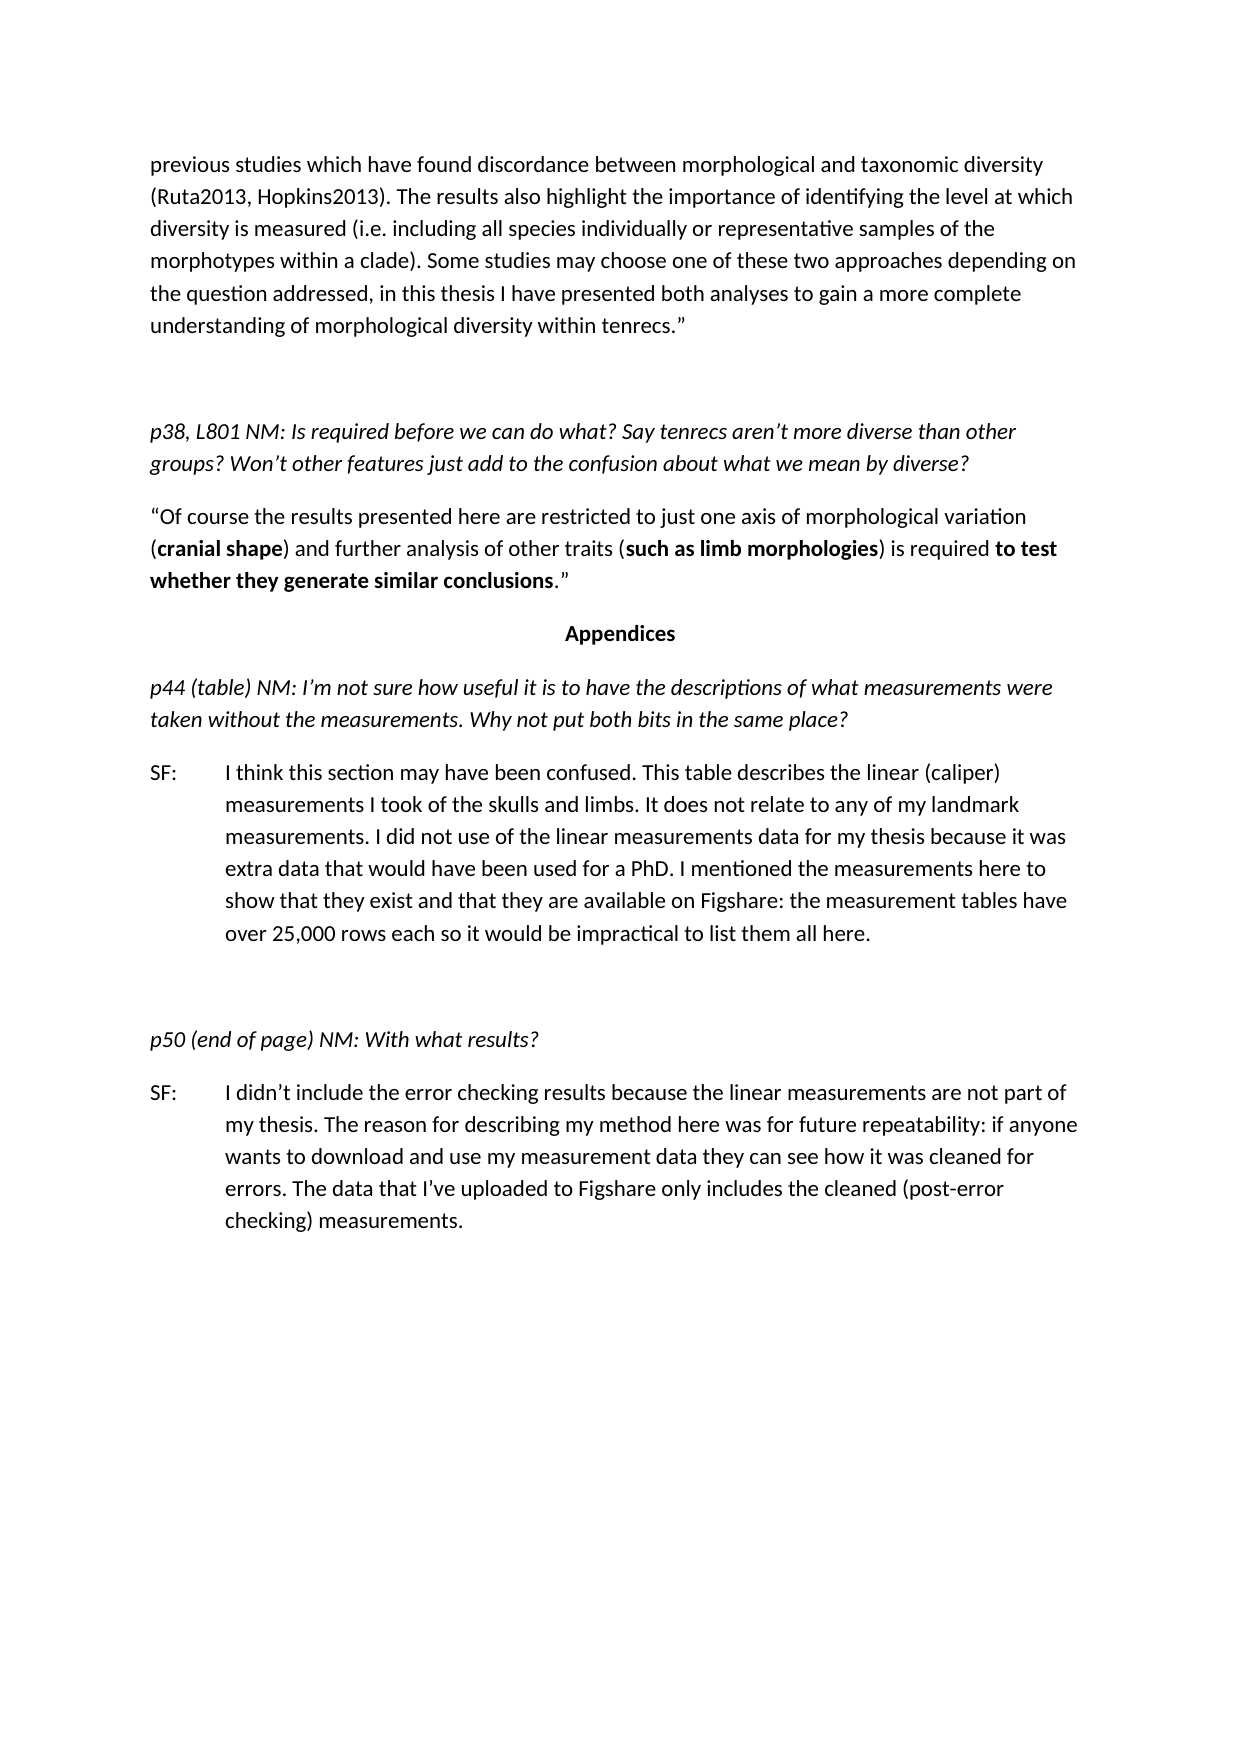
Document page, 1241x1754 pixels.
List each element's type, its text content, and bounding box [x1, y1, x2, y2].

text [150, 150, 1090, 339]
text p38, L801 NM: Is required before we can do what? Say tenrecs aren’t more diverse than other groups? Won’t other features just add to the confusion about what we mean by diverse? [150, 417, 1090, 477]
text SF: I think this section may have been confused. This table describes the linear (caliper) measurements I took of the skulls and limbs. It does not relate to any of my landmark measurements. I did not use of the linear measurements data for my thesis because it was extra data that would have been used for a PhD. I mentioned the measurements here to show that they exist and that they are available on Figshare: the measurement tables have over 25,000 rows each so it would be impractical to list them all here. [150, 758, 1090, 947]
text p50 (end of page) NM: With what results? [150, 1025, 1090, 1053]
text SF: I didn’t include the error checking results because the linear measurements are not part of my thesis. The reason for describing my method here was for future repeatability: if anyone wants to download and use my measurement data they can see how it was cleaned for errors. The data that I’ve uploaded to Figshare only includes the cleaned (post-error checking) measurements. [150, 1078, 1090, 1234]
text “Of course the results presented here are restricted to just one axis of morphological variation (cranial shape) and further analysis of other traits (such as limb morphologies) is required to test whether they generate similar conclusions.” [150, 502, 1090, 594]
text p44 (table) NM: I’m not sure how useful it is to have the descriptions of what measurements were taken without the measurements. Why not put both bits in the same place? [150, 673, 1090, 733]
text Appendices [150, 619, 1090, 648]
